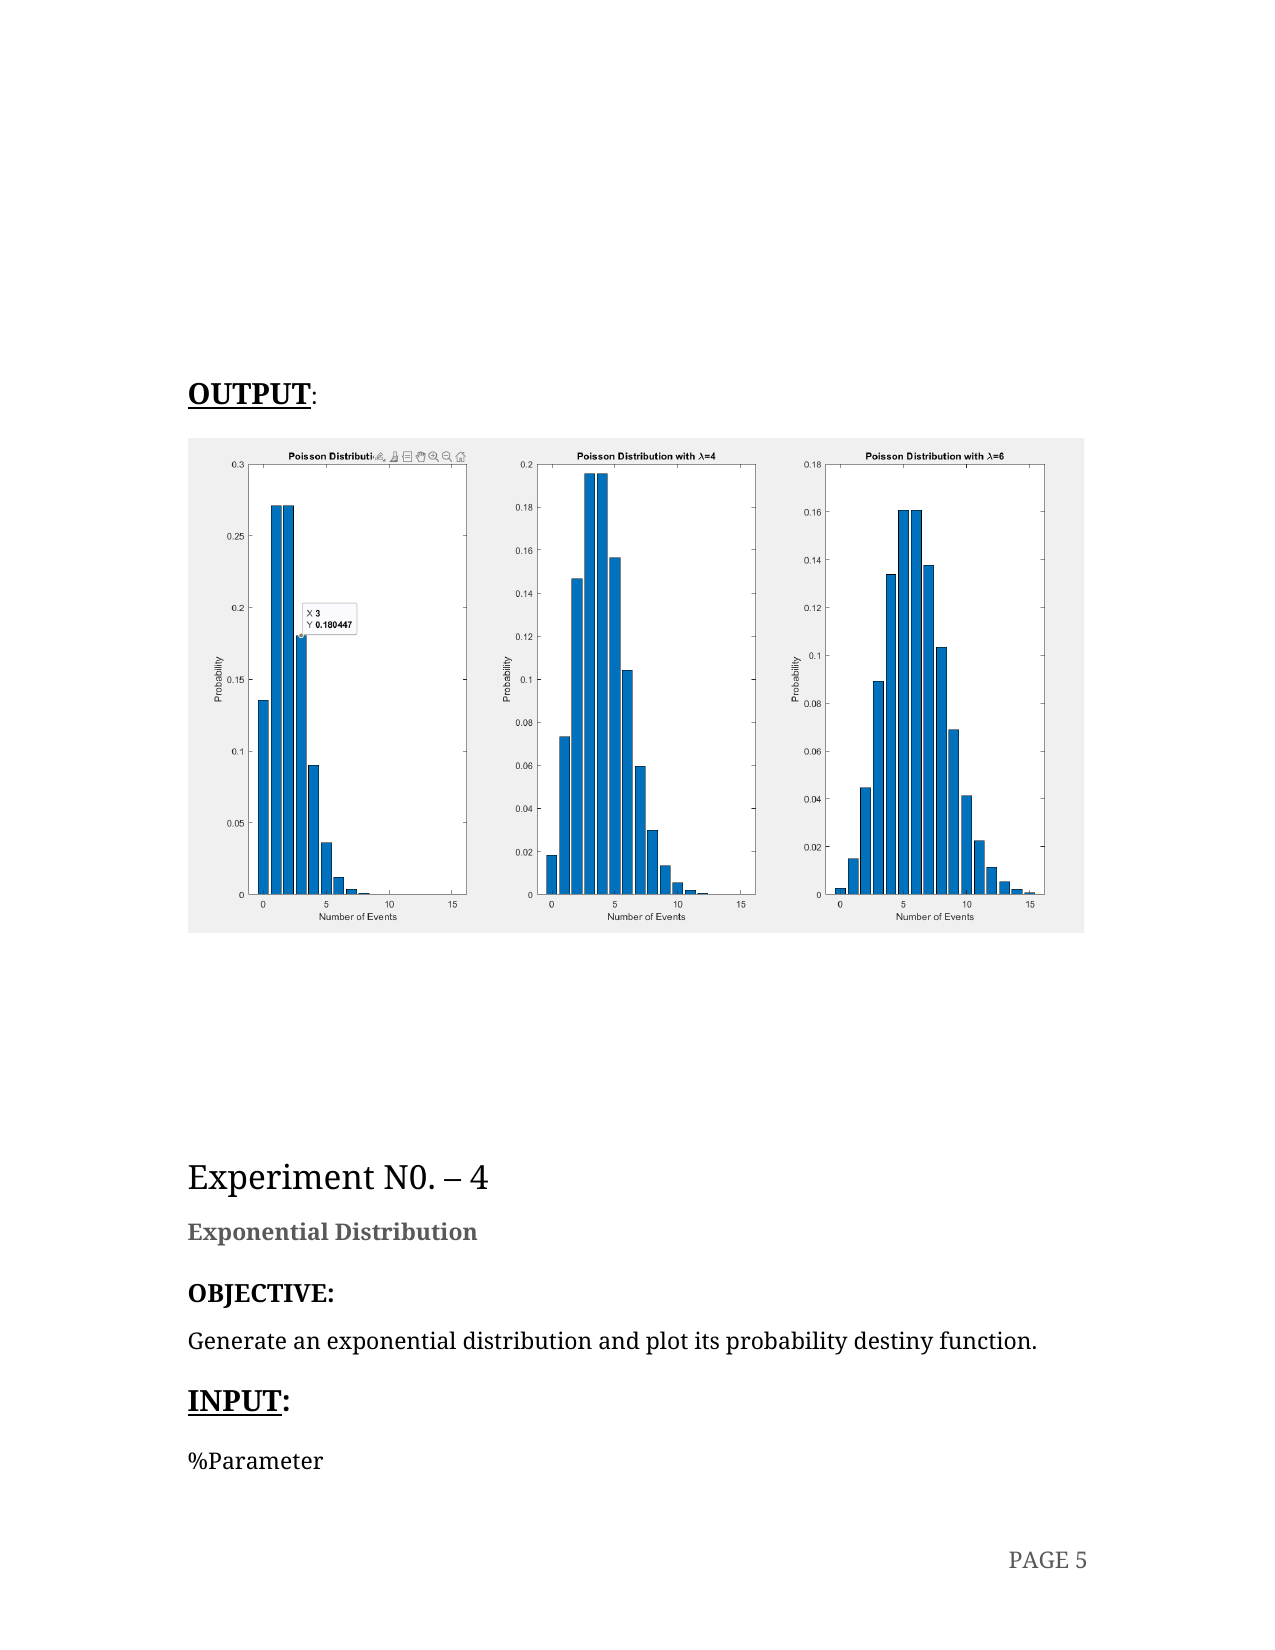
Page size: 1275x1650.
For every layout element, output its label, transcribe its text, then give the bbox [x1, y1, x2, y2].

picture [187, 438, 1084, 933]
subtitle Experiment N0. – 4 [187, 1153, 1087, 1199]
text %Parameter [187, 1445, 1087, 1476]
text OUTPUT: [187, 373, 1087, 413]
text Exponential Distribution [187, 1216, 1087, 1247]
subtitle oBJECTIVE: [187, 1275, 1087, 1309]
text Generate an exponential distribution and plot its probability destiny function. [187, 1325, 1087, 1356]
text INPUT: [187, 1380, 1087, 1420]
